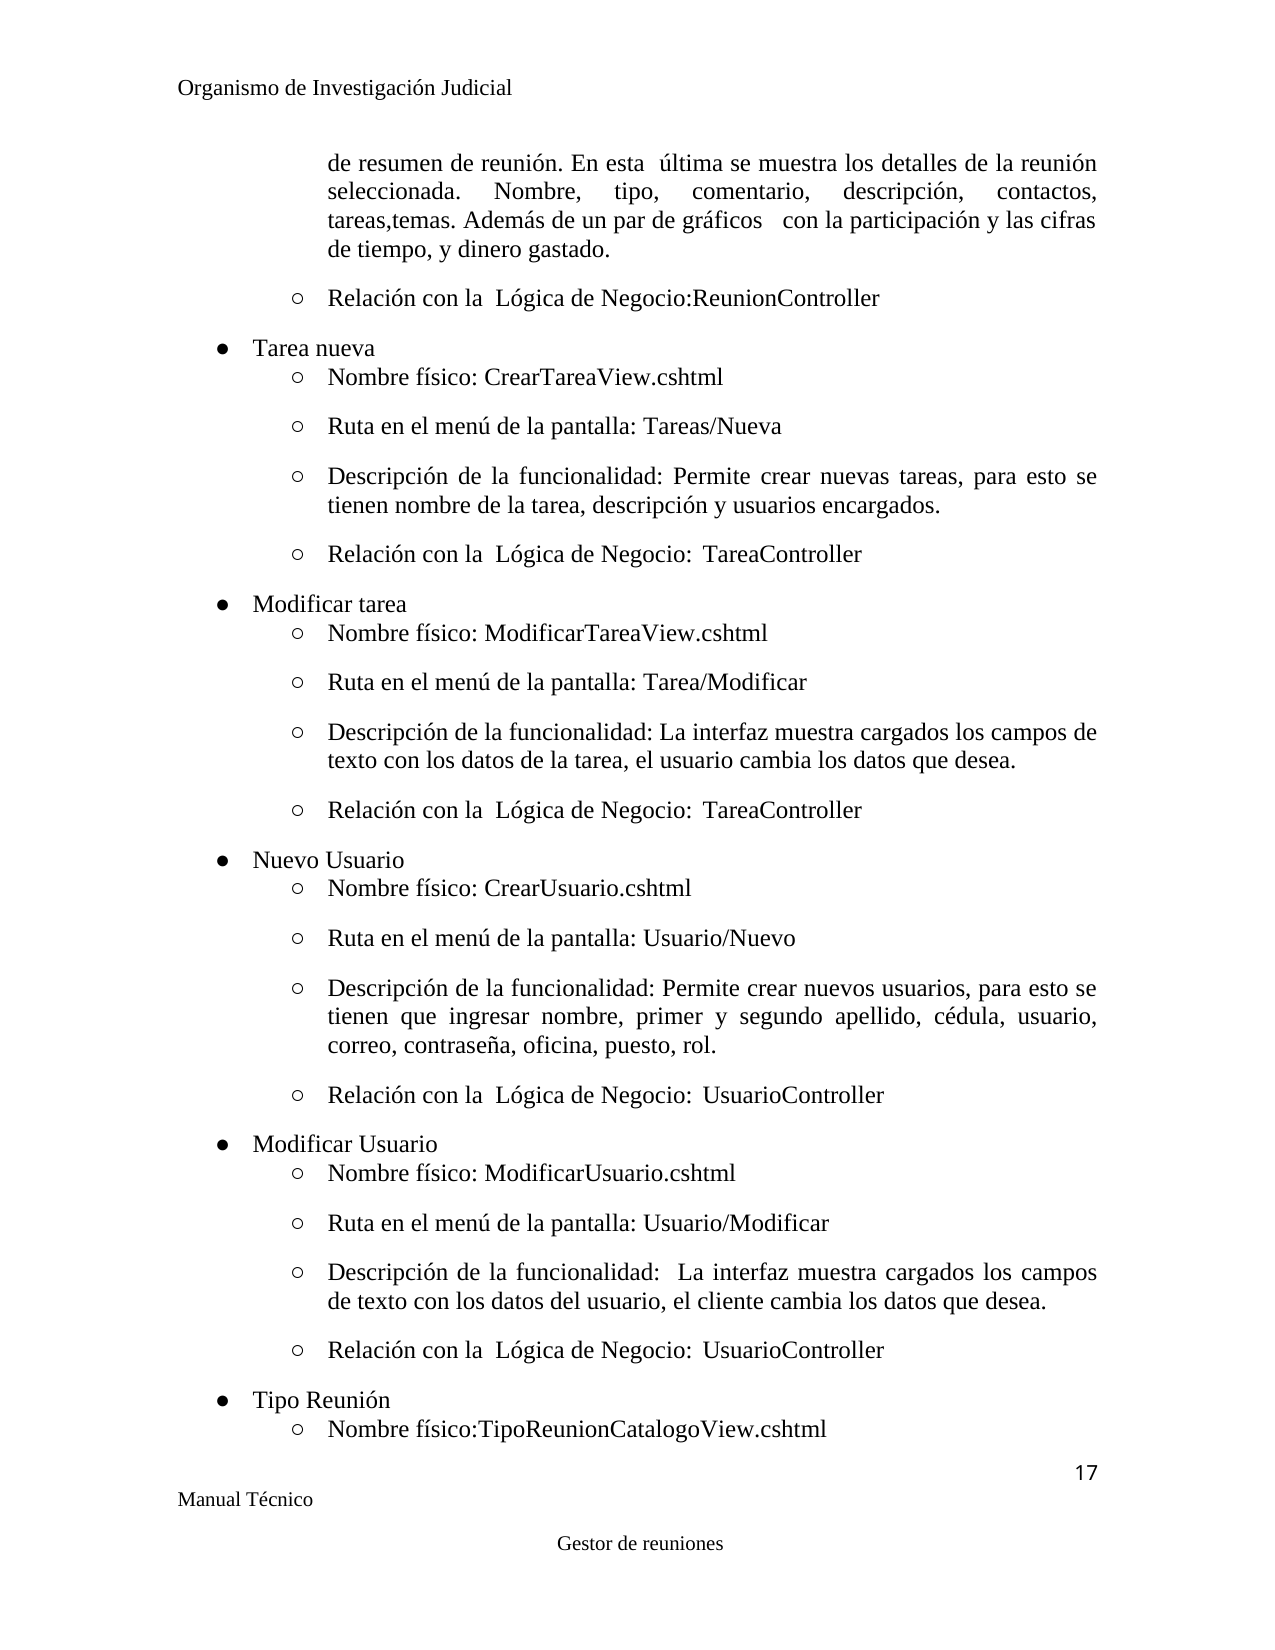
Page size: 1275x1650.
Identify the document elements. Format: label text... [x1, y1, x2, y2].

list Nombre físico:TipoReunionCatalogoView.cshtml [290, 1414, 1098, 1443]
list Tipo Reunión [215, 1385, 1098, 1414]
list Nombre físico: ModificarUsuario.cshtml [290, 1158, 1098, 1187]
list Ruta en el menú de la pantalla: Tareas/Nueva [290, 411, 1098, 440]
list Nombre físico: ModificarTareaView.cshtml [290, 618, 1098, 646]
list Relación con la Lógica de Negocio: UsuarioController [290, 1336, 1098, 1364]
list Ruta en el menú de la pantalla: Tarea/Modificar [290, 667, 1098, 696]
list Relación con la Lógica de Negocio: UsuarioController [290, 1080, 1098, 1108]
list Nombre físico: CrearUsuario.cshtml [290, 873, 1098, 902]
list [290, 148, 1098, 263]
list Ruta en el menú de la pantalla: Usuario/Modificar [290, 1208, 1098, 1236]
list Nombre físico: CrearTareaView.cshtml [290, 362, 1098, 391]
list Descripción de la funcionalidad: Permite crear nuevos usuarios, para esto se tienen que ingresar nombre, primer y segundo apellido, cédula, usuario, correo, contraseña, oficina, puesto, rol. [290, 973, 1098, 1059]
list Modificar tarea [215, 589, 1098, 618]
list Relación con la Lógica de Negocio:ReunionController [290, 283, 1098, 312]
list Ruta en el menú de la pantalla: Usuario/Nuevo [290, 923, 1098, 952]
list Relación con la Lógica de Negocio: TareaController [290, 539, 1098, 568]
list Descripción de la funcionalidad: Permite crear nuevas tareas, para esto se tienen nombre de la tarea, descripción y usuarios encargados. [290, 461, 1098, 518]
list Modificar Usuario [215, 1129, 1098, 1158]
list Relación con la Lógica de Negocio: TareaController [290, 795, 1098, 824]
list Descripción de la funcionalidad: La interfaz muestra cargados los campos de texto con los datos del usuario, el cliente cambia los datos que desea. [290, 1257, 1098, 1315]
list Nuevo Usuario [215, 845, 1098, 873]
list Tarea nueva [215, 333, 1098, 362]
list Descripción de la funcionalidad: La interfaz muestra cargados los campos de texto con los datos de la tarea, el usuario cambia los datos que desea. [290, 717, 1098, 774]
